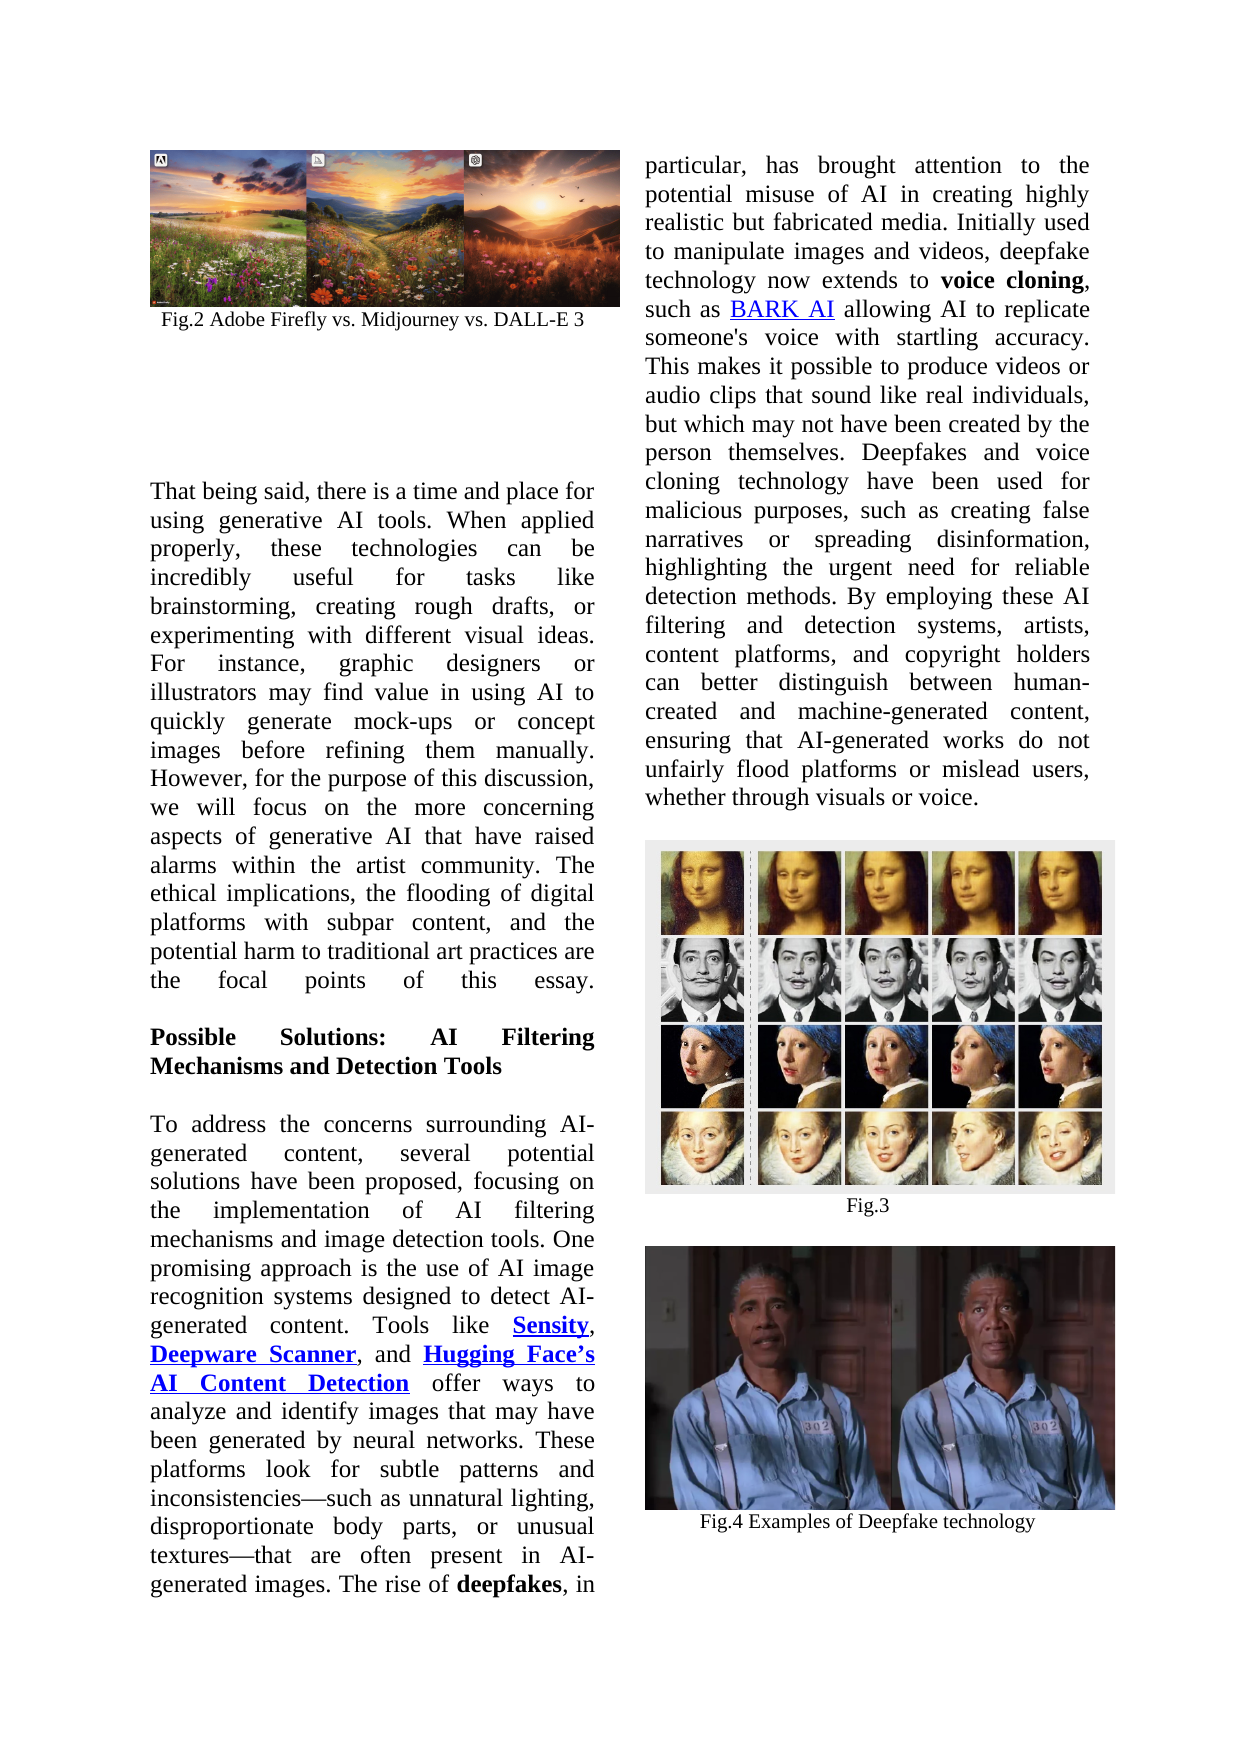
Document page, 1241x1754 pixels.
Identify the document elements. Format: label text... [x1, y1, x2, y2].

text That being said, there is a time and place for using generative AI tools. When applied properly, these technologies can be incredibly useful for tasks like brainstorming, creating rough drafts, or experimenting with different visual ideas. For instance, graphic designers or illustrators may find value in using AI to quickly generate mock-ups or concept images before refining them manually. However, for the purpose of this discussion, we will focus on the more concerning aspects of generative AI that have raised alarms within the artist community. The ethical implications, the flooding of digital platforms with subpar content, and the potential harm to traditional art practices are the focal points of this essay. Possible Solutions: AI Filtering Mechanisms and Detection Tools [150, 476, 595, 1080]
text Fig.3 [645, 1194, 1090, 1217]
picture [150, 150, 620, 307]
text Fig.2 Adobe Firefly vs. Midjourney vs. DALL-E 3 [150, 307, 595, 331]
picture [645, 1246, 1116, 1510]
text To address the concerns surrounding AI-generated content, several potential solutions have been proposed, focusing on the implementation of AI filtering mechanisms and image detection tools. One promising approach is the use of AI image recognition systems designed to detect AI-generated content. Tools like Sensity, Deepware Scanner, and Hugging Face’s AI Content Detection offer ways to analyze and identify images that may have been generated by neural networks. These platforms look for subtle patterns and inconsistencies—such as unnatural lighting, disproportionate body parts, or unusual textures—that are often present in AI-generated images. The rise of deepfakes, in particular, has brought attention to the potential misuse of AI in creating highly realistic but fabricated media. Initially used to manipulate images and videos, deepfake technology now extends to voice cloning, such as BARK AI allowing AI to replicate someone's voice with startling accuracy. This makes it possible to produce videos or audio clips that sound like real individuals, but which may not have been created by the person themselves. Deepfakes and voice cloning technology have been used for malicious purposes, such as creating false narratives or spreading disinformation, highlighting the urgent need for reliable detection methods. By employing these AI filtering and detection systems, artists, content platforms, and copyright holders can better distinguish between human-created and machine-generated content, ensuring that AI-generated works do not unfairly flood platforms or mislead users, whether through visuals or voice. [645, 150, 1090, 811]
text To address the concerns surrounding AI-generated content, several potential solutions have been proposed, focusing on the implementation of AI filtering mechanisms and image detection tools. One promising approach is the use of AI image recognition systems designed to detect AI-generated content. Tools like Sensity, Deepware Scanner, and Hugging Face’s AI Content Detection offer ways to analyze and identify images that may have been generated by neural networks. These platforms look for subtle patterns and inconsistencies—such as unnatural lighting, disproportionate body parts, or unusual textures—that are often present in AI-generated images. The rise of deepfakes, in particular, has brought attention to the potential misuse of AI in creating highly realistic but fabricated media. Initially used to manipulate images and videos, deepfake technology now extends to voice cloning, such as BARK AI allowing AI to replicate someone's voice with startling accuracy. This makes it possible to produce videos or audio clips that sound like real individuals, but which may not have been created by the person themselves. Deepfakes and voice cloning technology have been used for malicious purposes, such as creating false narratives or spreading disinformation, highlighting the urgent need for reliable detection methods. By employing these AI filtering and detection systems, artists, content platforms, and copyright holders can better distinguish between human-created and machine-generated content, ensuring that AI-generated works do not unfairly flood platforms or mislead users, whether through visuals or voice. [150, 1109, 595, 1598]
text Fig.4 Examples of Deepfake technology [645, 1510, 1090, 1533]
picture [645, 840, 1116, 1194]
